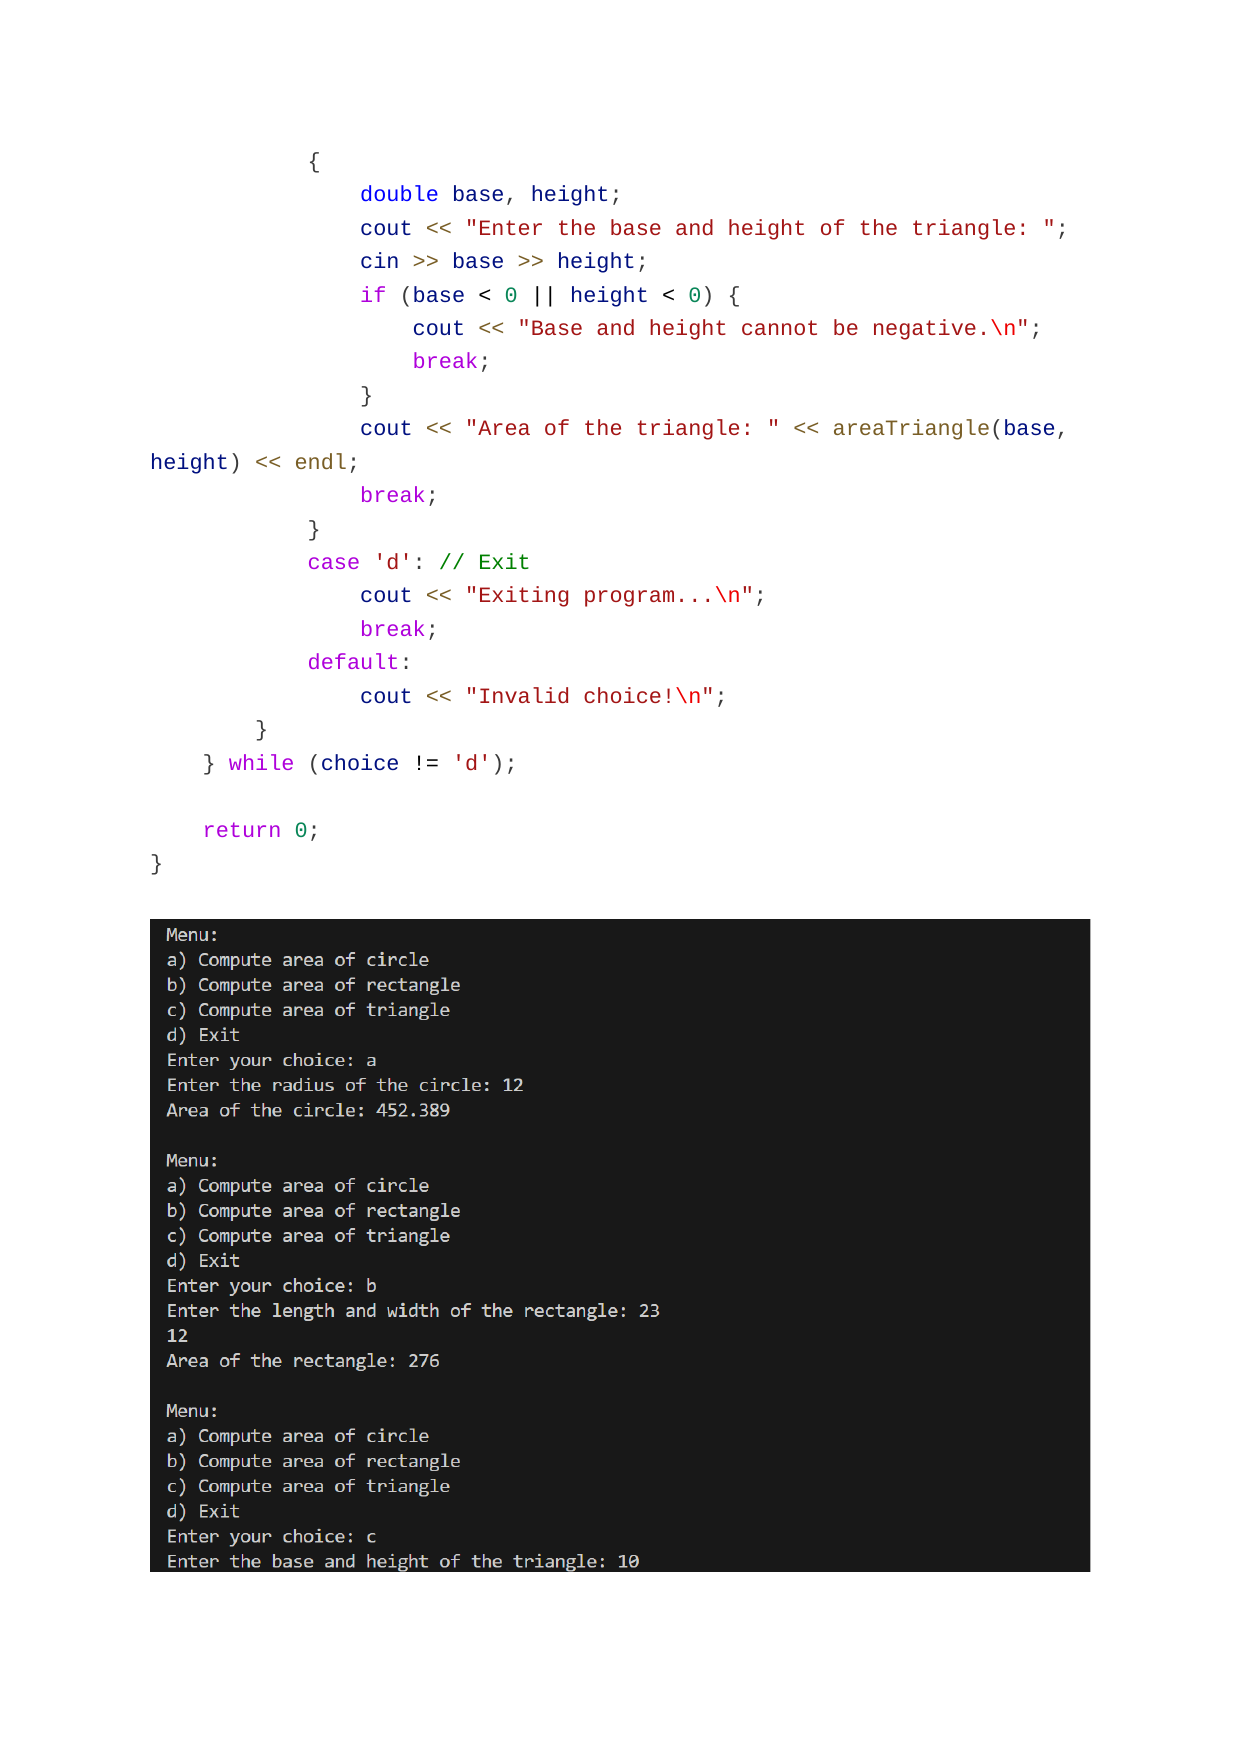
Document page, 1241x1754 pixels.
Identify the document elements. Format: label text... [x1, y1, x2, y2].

text { [150, 150, 1090, 175]
text case 'd': // Exit [150, 551, 1090, 576]
text if (base < 0 || height < 0) { [150, 284, 1090, 308]
text cout << "Enter the base and height of the triangle: "; [150, 217, 1090, 242]
text break; [150, 618, 1090, 643]
text cout << "Area of the triangle: " << areaTriangle(base, height) << endl; [150, 417, 1090, 476]
text double base, height; [150, 183, 1090, 208]
text } [150, 518, 1090, 543]
text cout << "Invalid choice!\n"; [150, 685, 1090, 710]
text } while (choice != 'd'); [150, 752, 1090, 777]
text break; [150, 351, 1090, 375]
picture [150, 919, 1091, 1572]
text cout << "Exiting program...\n"; [150, 585, 1090, 609]
text } [150, 384, 1090, 409]
text break; [150, 484, 1090, 509]
text } [150, 852, 1090, 877]
text cout << "Base and height cannot be negative.\n"; [150, 317, 1090, 342]
text return 0; [150, 819, 1090, 843]
text cin >> base >> height; [150, 250, 1090, 275]
text } [150, 718, 1090, 743]
text default: [150, 652, 1090, 676]
